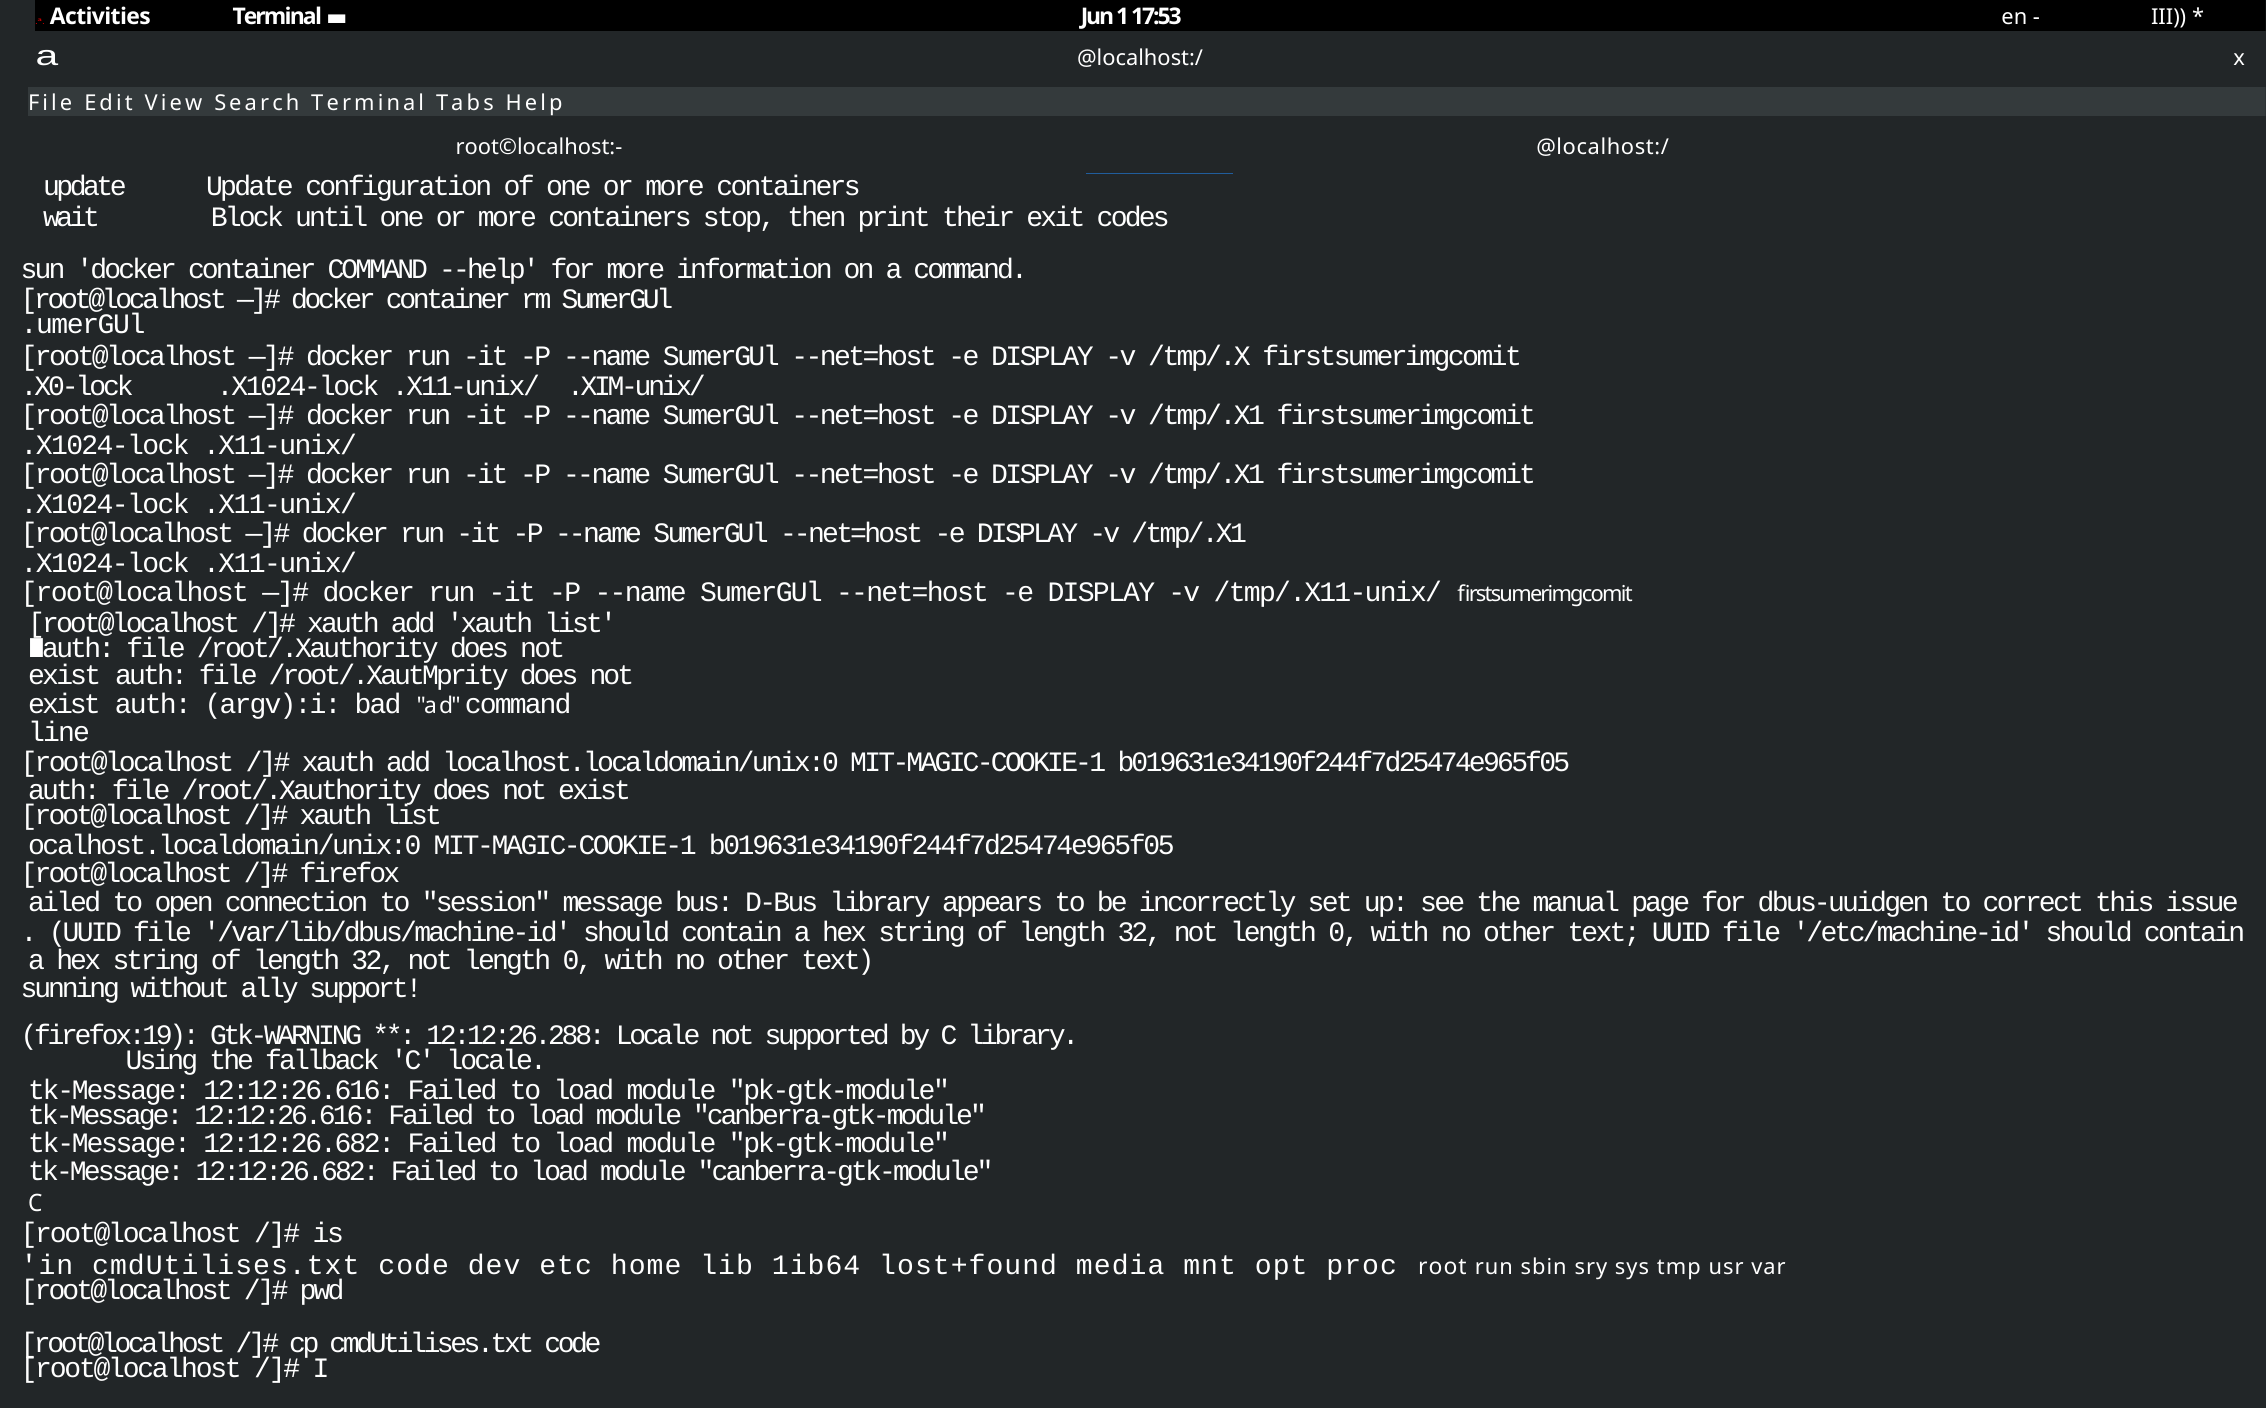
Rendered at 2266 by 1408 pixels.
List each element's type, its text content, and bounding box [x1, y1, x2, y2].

text [root@localhost —]# docker run -it -P --name SumerGUl --net=host -e DISPLAY -v /tmp/.X firstsumerimgcomit [20, 342, 2266, 374]
text .X1024-lock .X11-unix/ [20, 492, 2266, 519]
text root©localhost:- @localhost:/ [455, 131, 2266, 161]
text wait Block until one or more containers stop, then print their exit codes [43, 204, 2266, 232]
text .X1024-lock .X11-unix/ [20, 433, 2266, 460]
text 'in cmdUtilises.txt code dev etc home lib 1ib64 lost+found media mnt opt proc root run sbin sry sys tmp usr var [root@localhost /]# pwd [20, 1252, 1853, 1308]
text . (UUID file '/var/lib/dbus/machine-id' should contain a hex string of length 32, not length 0, with no other text; UUID file '/etc/machine-id' should contain [20, 920, 2266, 947]
text [root@localhost /]# xauth add 'xauth list' ∎auth: file /root/.Xauthority does not exist auth: file /root/.XautMprity does not exist auth: (argv):i: bad "a d" command line [28, 610, 646, 750]
text .X0-lock .X1024-lock .X11-unix/ .XIM-unix/ [20, 374, 2266, 401]
text [root@localhost —]# docker run -it -P --name SumerGUl --net=host -e DISPLAY -v /tmp/.X1 firstsumerimgcomit [20, 401, 2266, 433]
text tk-Message: 12:12:26.616: Failed to load module "pk-gtk-module" tk-Message: 12:12:26.616: Failed to load module "canberra-gtk-module" tk-Message: 12:12:26.682: Failed to load module "pk-gtk-module" tk-Message: 12:12:26.682: Failed to load module "canberra-gtk-module" [28, 1077, 998, 1189]
text auth: file /root/.Xauthority does not exist [root@localhost /]# xauth list [20, 777, 646, 832]
text .X1024-lock .X11-unix/ [20, 551, 2266, 578]
text [root@localhost —]# docker run -it -P --name SumerGUl --net=host -e DISPLAY -v /tmp/.X1 firstsumerimgcomit [20, 460, 2266, 492]
text [root@localhost —]# docker run -it -P --name SumerGUl --net=host -e DISPLAY -v /tmp/.X11-unix/ firstsumerimgcomit [20, 578, 2266, 610]
text [root@localhost /]# is [20, 1221, 2266, 1248]
text File Edit View Search Terminal Tabs Help [28, 87, 2266, 116]
text a @localhost:/ x [35, 39, 2266, 72]
text [root@localhost /]# xauth add localhost.localdomain/unix:0 MIT-MAGIC-COOKIE-1 b019631e34190f244f7d25474e965f05 [20, 750, 2266, 777]
text [root@localhost —]# docker container rm SumerGUl .umerGUl [20, 287, 691, 342]
text [root@localhost /]# firefox [20, 860, 2266, 888]
text [root@localhost /]# cp cmdUtilises.txt code [root@localhost /]# I [20, 1330, 616, 1386]
text ailed to open connection to "session" message bus: D-Bus library appears to be incorrectly set up: see the manual page for dbus-uuidgen to correct this issue [28, 888, 2266, 920]
text update Update configuration of one or more containers [43, 172, 2266, 204]
text a hex string of length 32, not length 0, with no other text) [28, 947, 2266, 975]
text ocalhost.localdomain/unix:0 MIT-MAGIC-COOKIE-1 b019631e34190f244f7d25474e965f05 [28, 832, 2266, 860]
text sunning without ally support! [20, 975, 2266, 1003]
text .3. Activities Terminal ■ Jun 1 17:53 en - III)) * [35, 0, 2266, 31]
text sun 'docker container COMMAND --help' for more information on a command. [20, 255, 2266, 287]
text C [28, 1189, 2266, 1217]
text [root@localhost —]# docker run -it -P --name SumerGUl --net=host -e DISPLAY -v /tmp/.X1 [20, 519, 2266, 551]
text (firefox:19): Gtk-WARNING **: 12:12:26.288: Locale not supported by C library. Using the fallback 'C' locale. [20, 1022, 1111, 1077]
